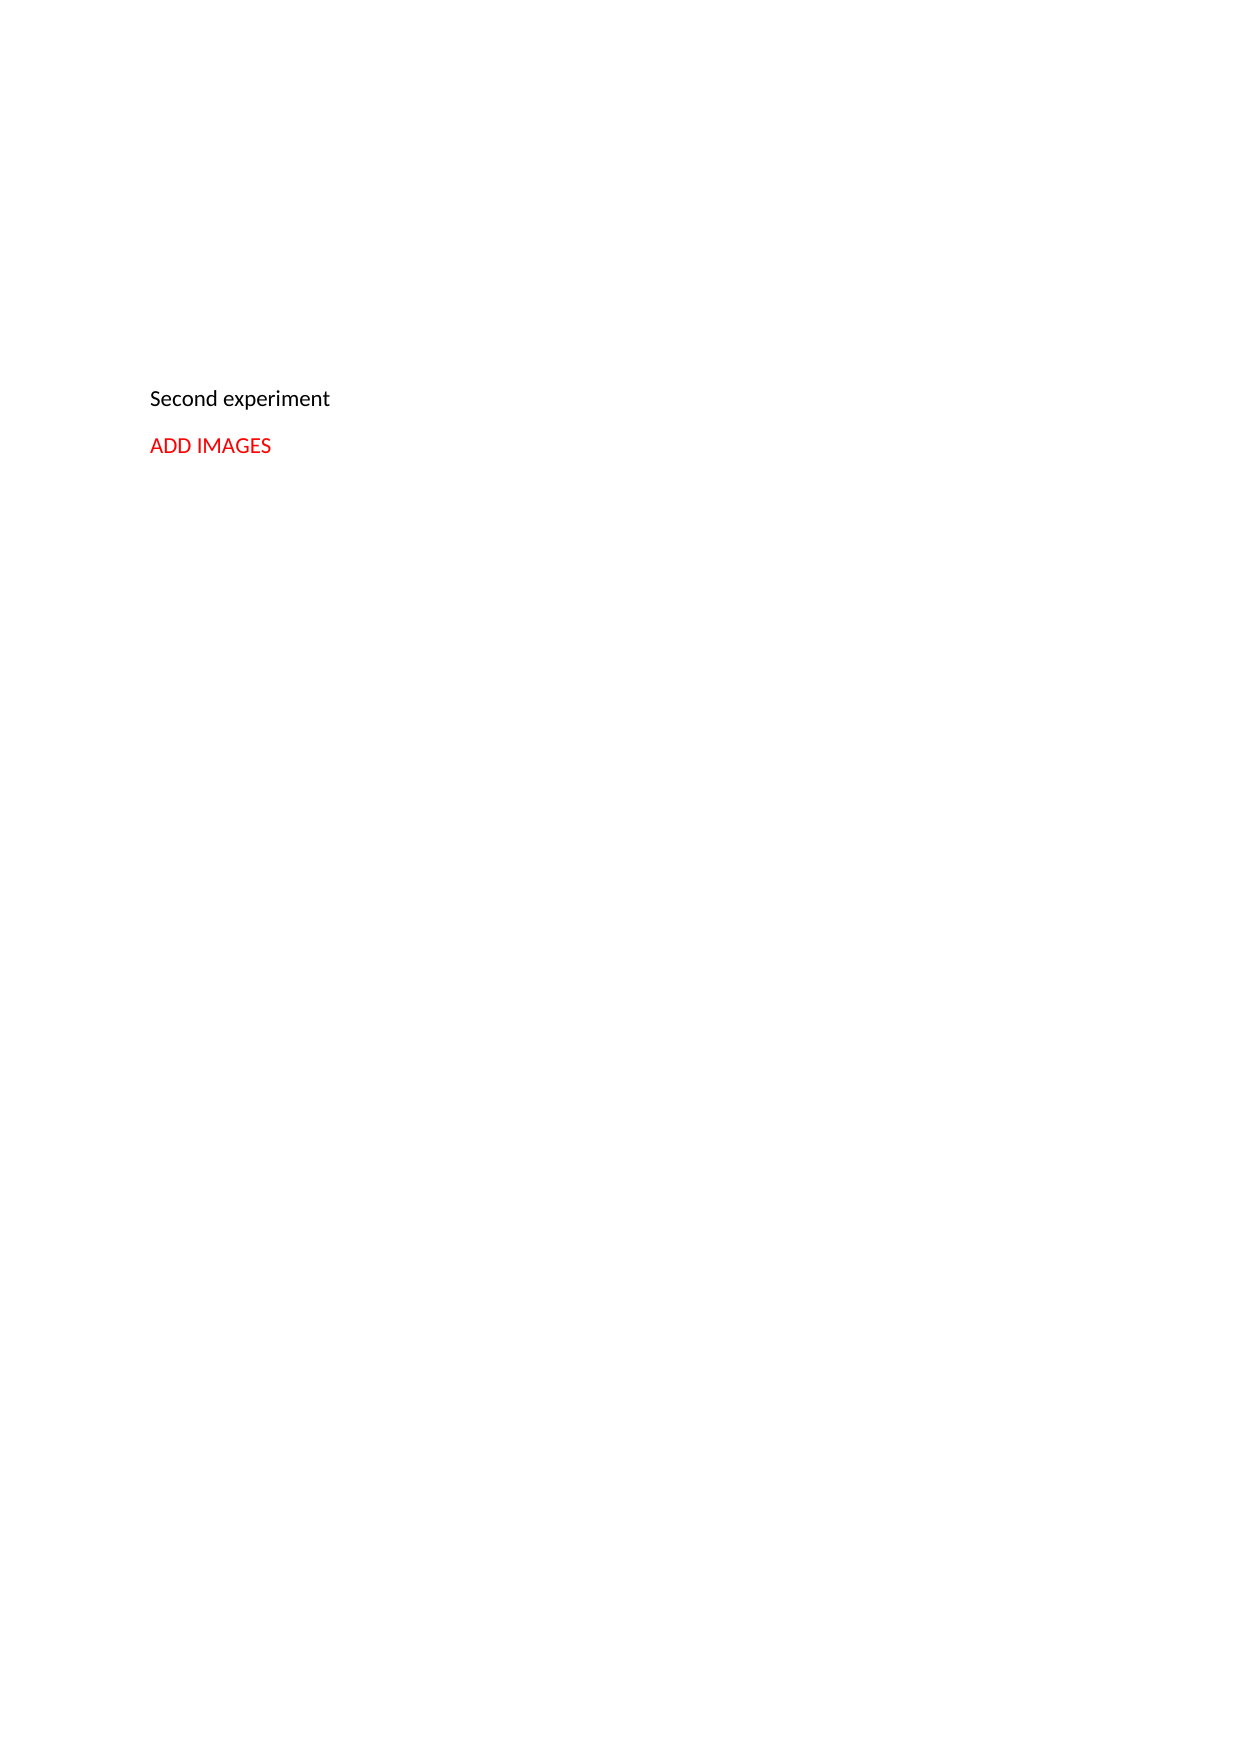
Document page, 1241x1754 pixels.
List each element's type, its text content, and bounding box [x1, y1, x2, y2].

text ADD IMAGES [150, 431, 1090, 459]
text Second experiment [150, 384, 1090, 412]
